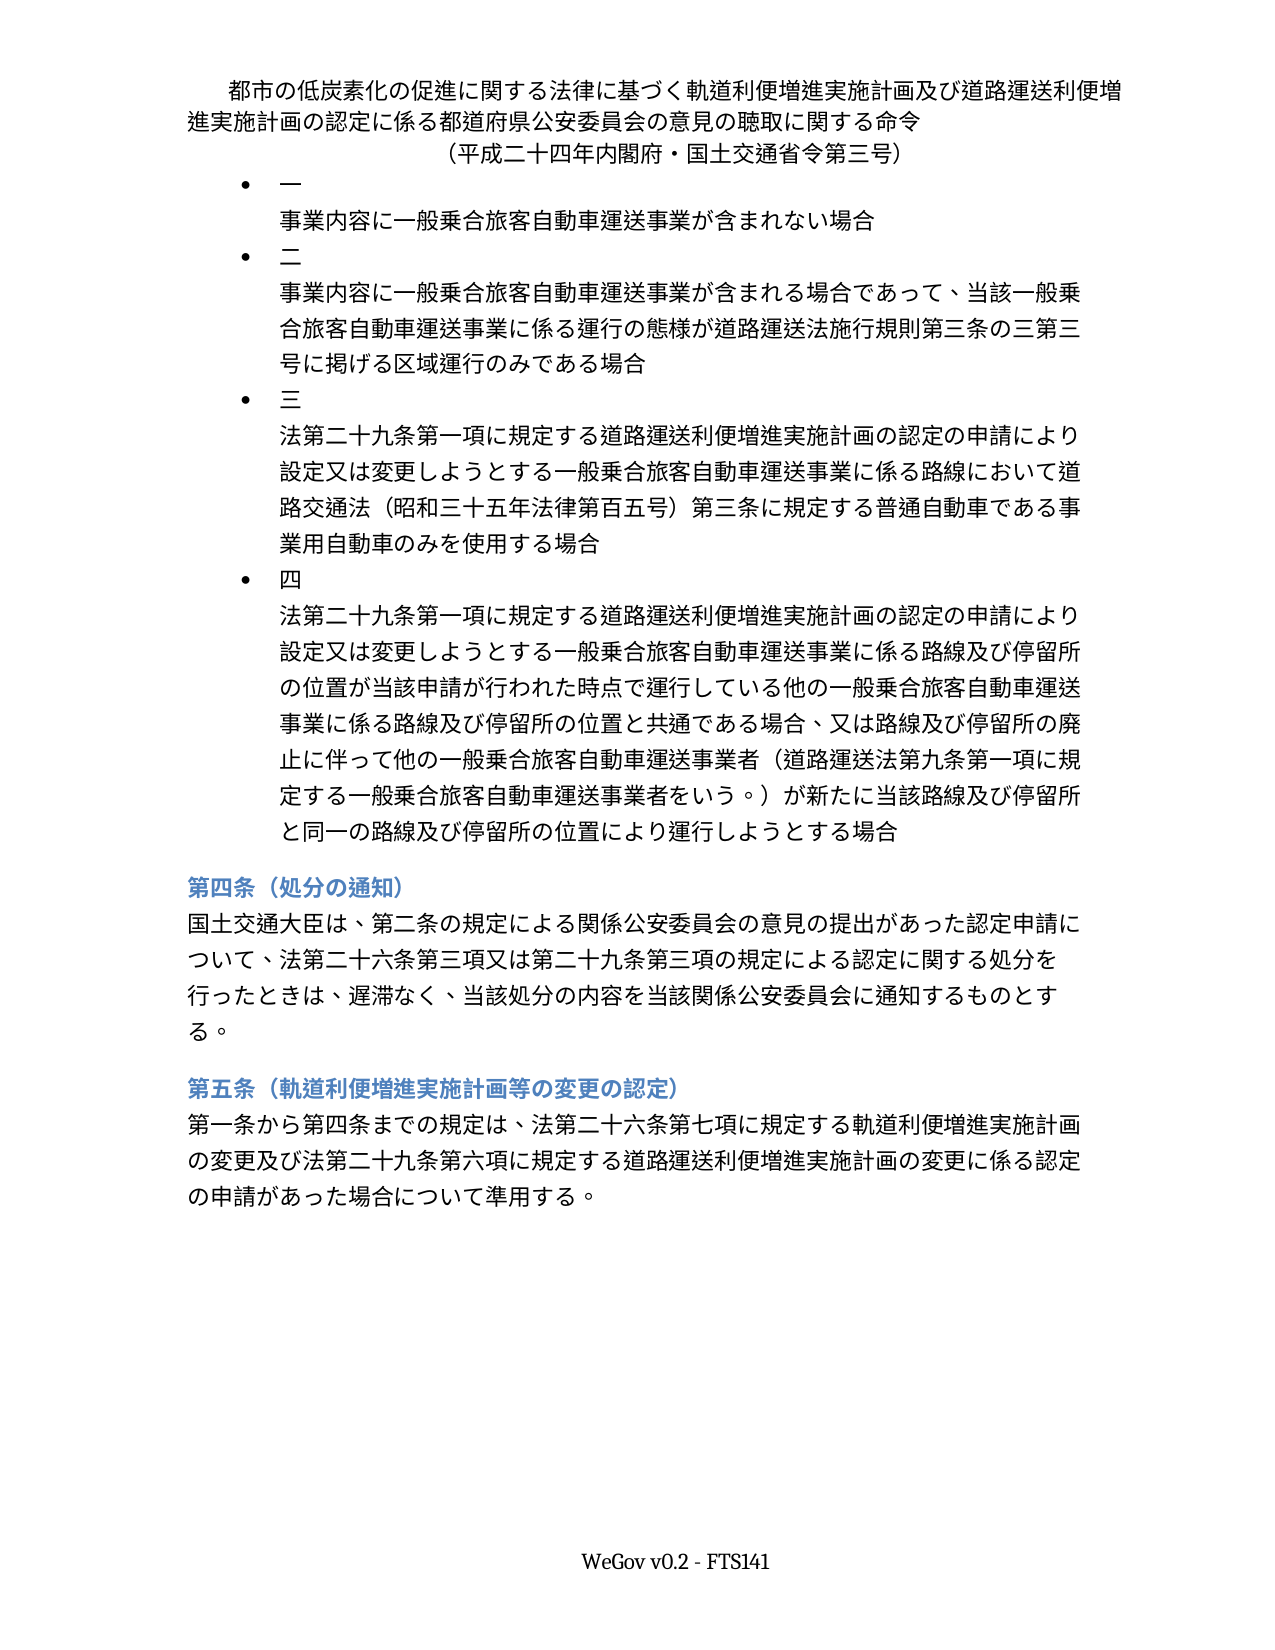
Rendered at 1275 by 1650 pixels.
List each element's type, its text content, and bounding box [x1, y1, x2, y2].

subtitle 第四条（処分の通知） [187, 872, 1087, 904]
list 三 法第二十九条第一項に規定する道路運送利便増進実施計画の認定の申請により設定又は変更しようとする一般乗合旅客自動車運送事業に係る路線において道路交通法（昭和三十五年法律第百五号）第三条に規定する普通自動車である事業用自動車のみを使用する場合 [242, 384, 1087, 559]
text 国土交通大臣は、第二条の規定による関係公安委員会の意見の提出があった認定申請について、法第二十六条第三項又は第二十九条第三項の規定による認定に関する処分を行ったときは、遅滞なく、当該処分の内容を当該関係公安委員会に通知するものとする。 [187, 908, 1087, 1047]
list 二 事業内容に一般乗合旅客自動車運送事業が含まれる場合であって、当該一般乗合旅客自動車運送事業に係る運行の態様が道路運送法施行規則第三条の三第三号に掲げる区域運行のみである場合 [242, 241, 1087, 380]
list 一 事業内容に一般乗合旅客自動車運送事業が含まれない場合 [242, 169, 1087, 236]
list 四 法第二十九条第一項に規定する道路運送利便増進実施計画の認定の申請により設定又は変更しようとする一般乗合旅客自動車運送事業に係る路線及び停留所の位置が当該申請が行われた時点で運行している他の一般乗合旅客自動車運送事業に係る路線及び停留所の位置と共通である場合、又は路線及び停留所の廃止に伴って他の一般乗合旅客自動車運送事業者（道路運送法第九条第一項に規定する一般乗合旅客自動車運送事業者をいう。）が新たに当該路線及び停留所と同一の路線及び停留所の位置により運行しようとする場合 [242, 564, 1087, 847]
text 第一条から第四条までの規定は、法第二十六条第七項に規定する軌道利便増進実施計画の変更及び法第二十九条第六項に規定する道路運送利便増進実施計画の変更に係る認定の申請があった場合について準用する。 [187, 1109, 1087, 1212]
subtitle 第五条（軌道利便増進実施計画等の変更の認定） [187, 1073, 1087, 1104]
